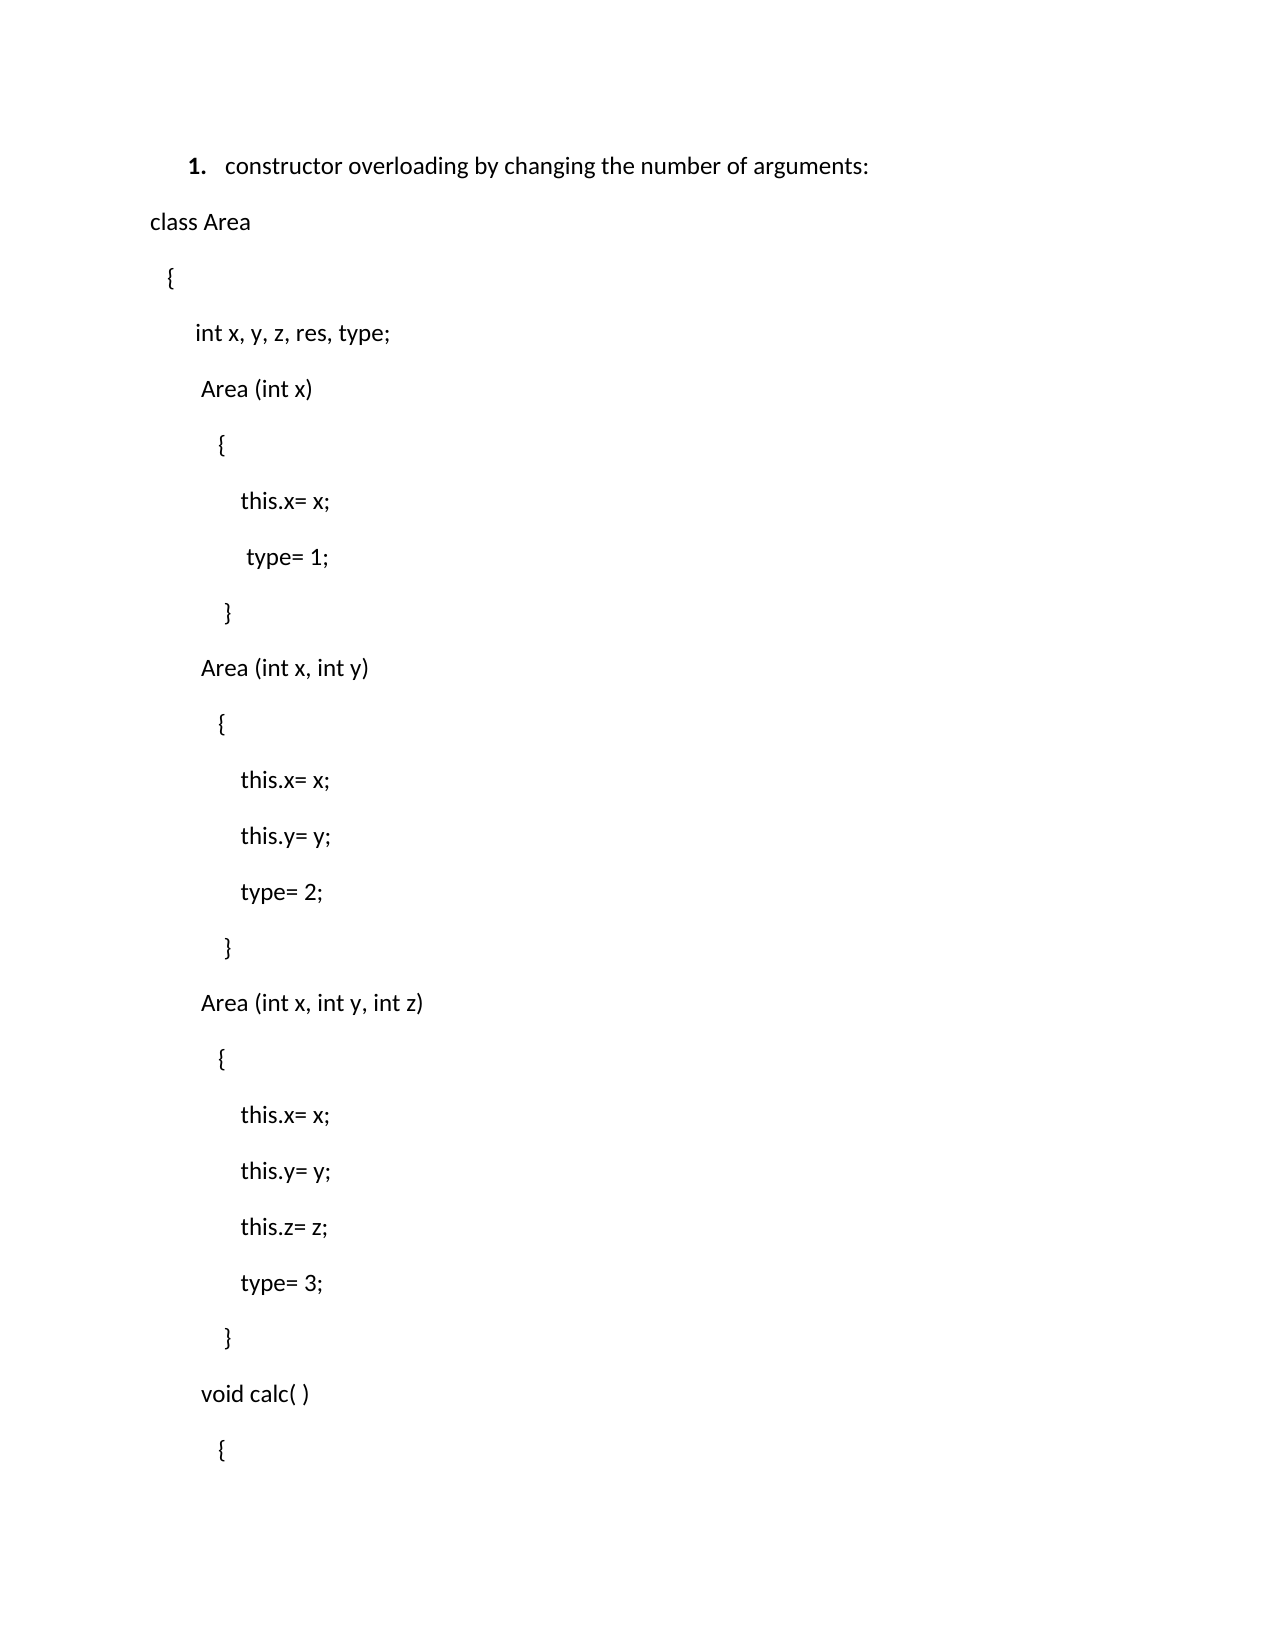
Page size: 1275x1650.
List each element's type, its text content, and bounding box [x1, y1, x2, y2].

text this.x= x; [150, 485, 1125, 516]
text } [150, 597, 1125, 627]
text this.y= y; [150, 820, 1125, 851]
text type= 3; [150, 1267, 1125, 1297]
text type= 1; [150, 541, 1125, 571]
text int x, y, z, res, type; [150, 317, 1125, 348]
text } [150, 1322, 1125, 1353]
text void calc( ) [150, 1378, 1125, 1409]
text Area (int x, int y, int z) [150, 987, 1125, 1018]
text Area (int x) [150, 373, 1125, 404]
text { [150, 708, 1125, 739]
text this.x= x; [150, 764, 1125, 795]
text Area (int x, int y) [150, 652, 1125, 683]
text } [150, 932, 1125, 962]
text { [150, 1434, 1125, 1465]
text type= 2; [150, 876, 1125, 906]
text this.z= z; [150, 1211, 1125, 1241]
text { [150, 1043, 1125, 1074]
text class Area [150, 206, 1125, 236]
text this.x= x; [150, 1099, 1125, 1130]
text { [150, 262, 1125, 292]
text { [150, 429, 1125, 460]
list constructor overloading by changing the number of arguments: [187, 150, 1125, 181]
text this.y= y; [150, 1155, 1125, 1186]
